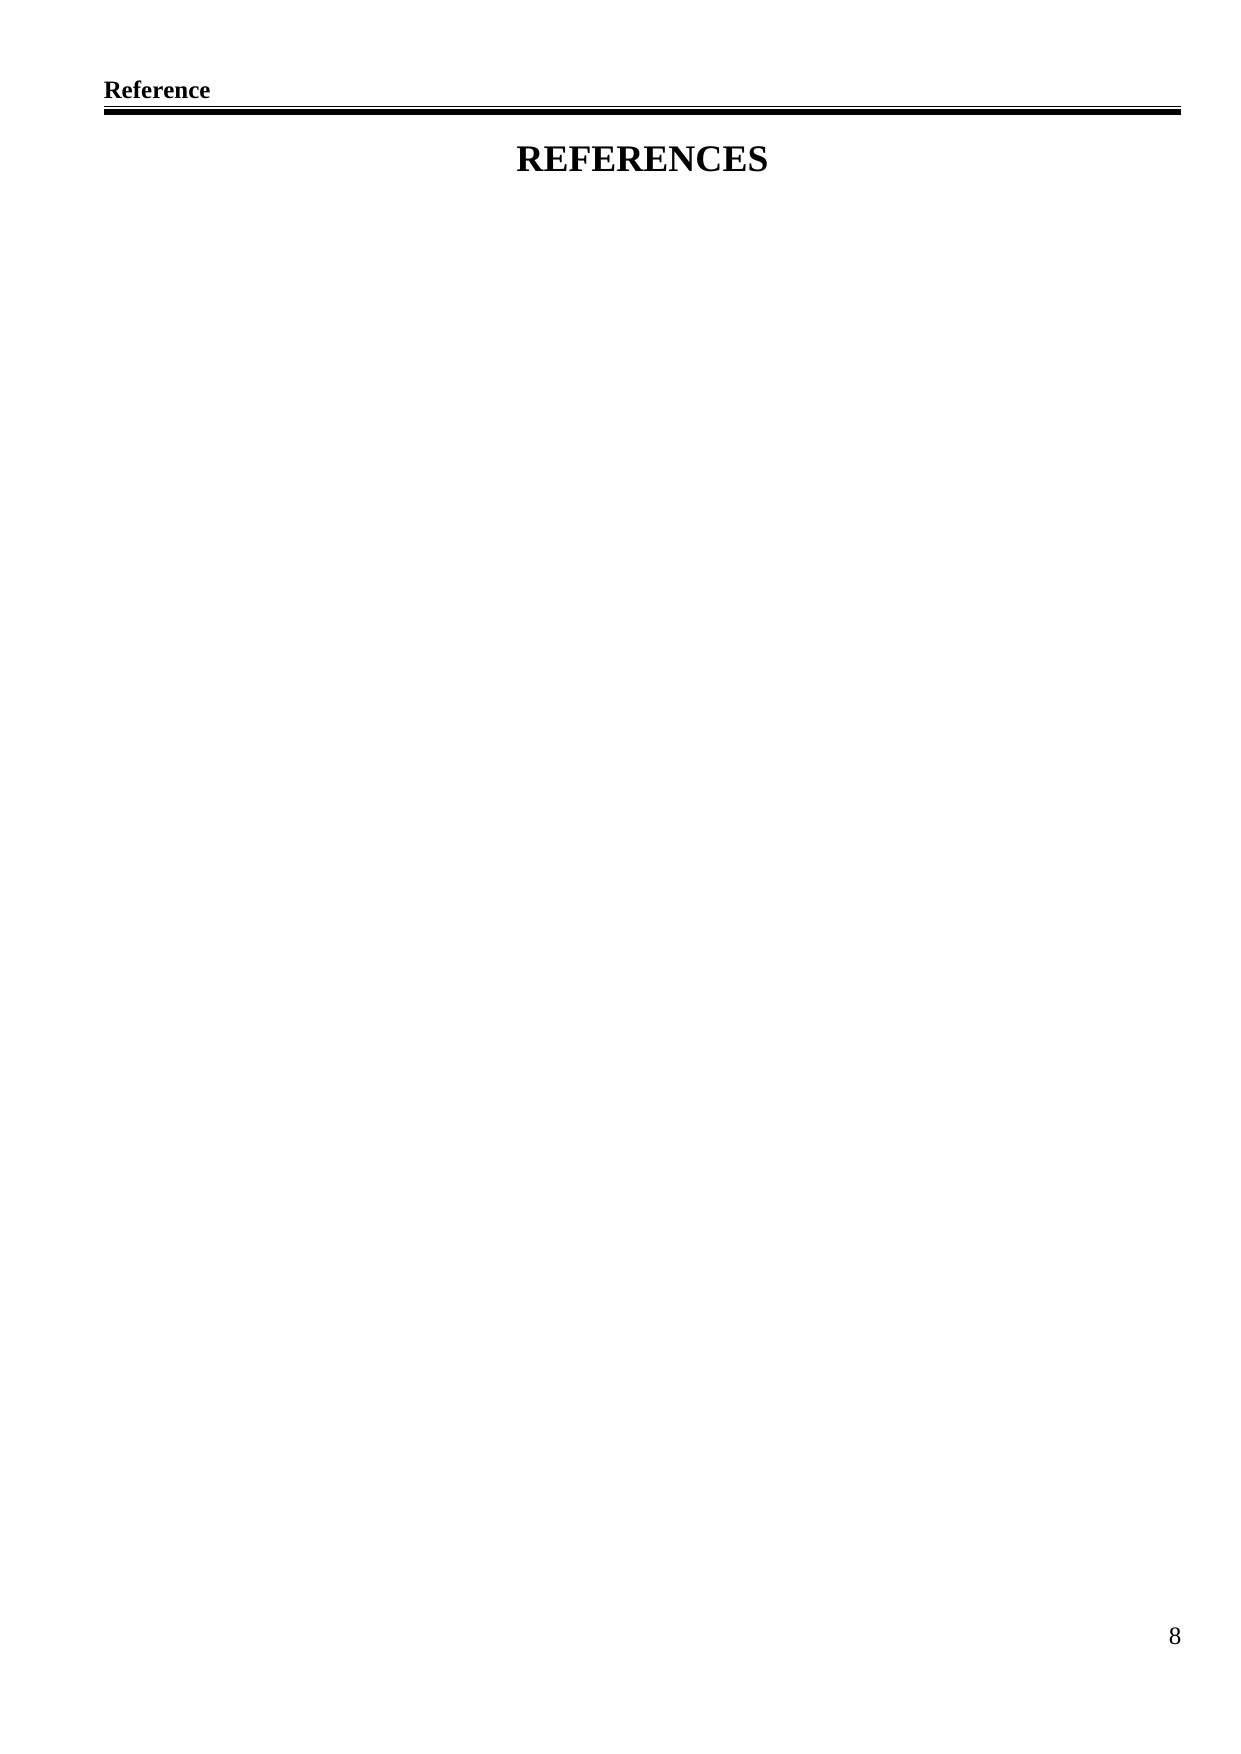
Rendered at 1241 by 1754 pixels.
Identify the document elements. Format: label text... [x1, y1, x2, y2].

text REFERENCES [103, 136, 1181, 179]
